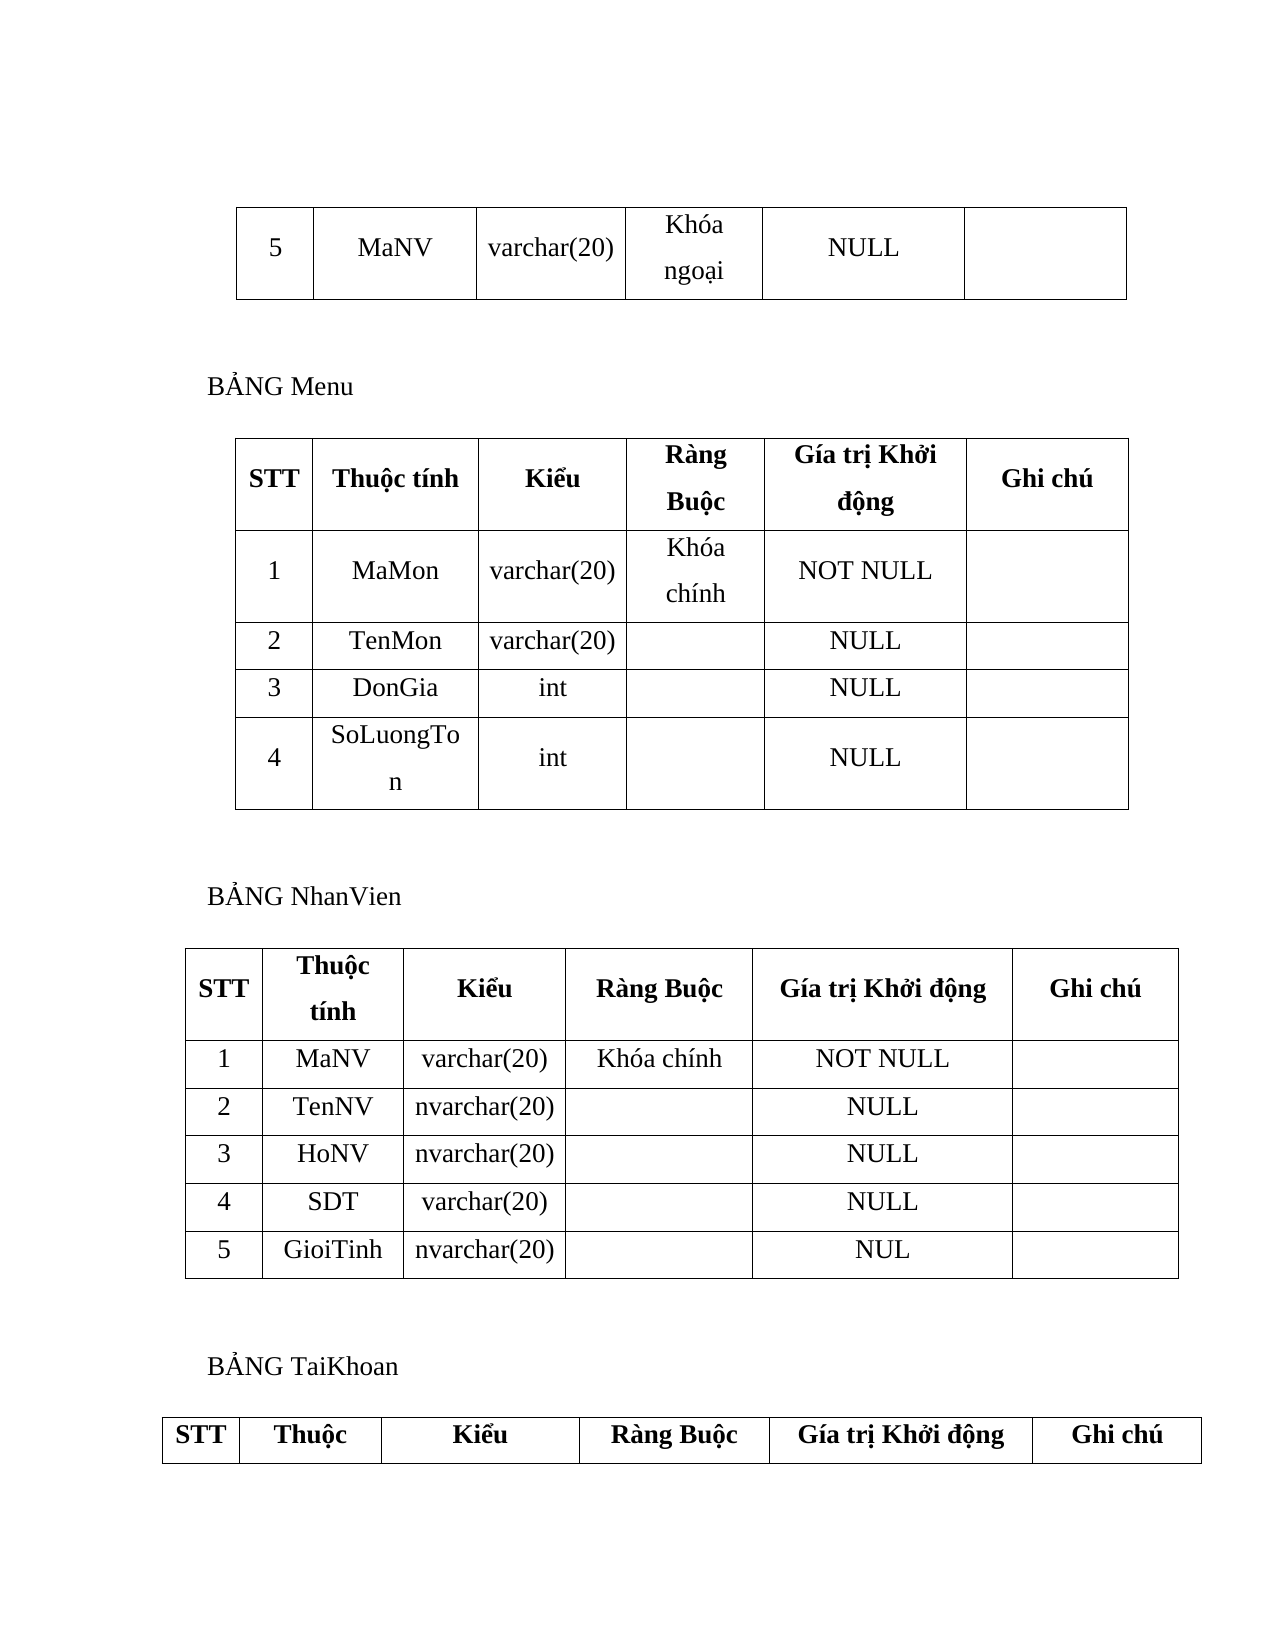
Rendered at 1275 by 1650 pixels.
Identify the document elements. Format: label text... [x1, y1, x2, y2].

table_cell NULL [753, 1136, 1012, 1183]
table_cell [566, 1184, 752, 1231]
table_cell [1013, 1041, 1178, 1087]
table_header STT [186, 949, 262, 1040]
table_cell NULL [765, 670, 966, 717]
table_cell [967, 718, 1128, 809]
table_cell 3 [236, 670, 312, 717]
table_cell int [479, 718, 626, 809]
table_header Thuộc tính [263, 949, 403, 1040]
table_header Ghi chú [1033, 1418, 1201, 1462]
table_cell TenMon [313, 623, 478, 669]
text BẢNG Menu [207, 370, 1157, 401]
table_header Thuộc tính [240, 1418, 381, 1462]
table_cell MaMon [313, 531, 478, 622]
table_cell NOT NULL [765, 531, 966, 622]
table_cell [967, 531, 1128, 622]
table_header Ghi chú [1013, 949, 1178, 1040]
table_header Ràng Buộc [580, 1418, 769, 1462]
table_cell 4 [186, 1184, 262, 1231]
table_header Kiểu [382, 1418, 579, 1462]
table_cell NULL [753, 1184, 1012, 1231]
table_cell varchar(20) [479, 531, 626, 622]
table_cell [627, 718, 764, 809]
table_cell SoLuongTon [313, 718, 478, 809]
table_cell NUL [753, 1232, 1012, 1278]
table_cell TenNV [263, 1089, 403, 1135]
table_cell NULL [753, 1089, 1012, 1135]
table_cell 2 [236, 623, 312, 669]
table_cell [967, 623, 1128, 669]
table_cell nvarchar(20) [404, 1232, 565, 1278]
table_header Gía trị Khởi động [765, 439, 966, 529]
table_cell GioiTinh [263, 1232, 403, 1278]
table_cell 3 [186, 1136, 262, 1183]
table_cell HoNV [263, 1136, 403, 1183]
table_header Kiểu [479, 439, 626, 529]
table_cell [627, 623, 764, 669]
table_header Ghi chú [967, 439, 1128, 529]
table_cell int [479, 670, 626, 717]
table_cell 1 [186, 1041, 262, 1087]
table_cell 1 [236, 531, 312, 622]
table_cell [566, 1136, 752, 1183]
table_header STT [163, 1418, 239, 1462]
table_cell NULL [765, 623, 966, 669]
table_header STT [236, 439, 312, 529]
table_cell [1013, 1232, 1178, 1278]
table_cell nvarchar(20) [404, 1136, 565, 1183]
table_header Ràng Buộc [627, 439, 764, 529]
table_cell 5 [237, 208, 313, 299]
table_cell [566, 1089, 752, 1135]
table_header Gía trị Khởi động [770, 1418, 1032, 1462]
table_cell [1013, 1089, 1178, 1135]
table_header Gía trị Khởi động [753, 949, 1012, 1040]
table_cell Khóa ngoại [626, 208, 762, 299]
table_cell varchar(20) [479, 623, 626, 669]
text BẢNG TaiKhoan [207, 1350, 1157, 1381]
table_cell varchar(20) [404, 1041, 565, 1087]
table_cell varchar(20) [477, 208, 625, 299]
table_cell [566, 1232, 752, 1278]
table_cell [1013, 1184, 1178, 1231]
table_cell 5 [186, 1232, 262, 1278]
table_cell Khóa chính [627, 531, 764, 622]
table_cell 4 [236, 718, 312, 809]
table_cell [967, 670, 1128, 717]
table_cell 2 [186, 1089, 262, 1135]
table_cell NULL [763, 208, 964, 299]
table_cell [627, 670, 764, 717]
table_cell varchar(20) [404, 1184, 565, 1231]
table_cell MaNV [263, 1041, 403, 1087]
table_header Thuộc tính [313, 439, 478, 529]
table_header Kiểu [404, 949, 565, 1040]
text BẢNG NhanVien [207, 880, 1157, 911]
table_cell nvarchar(20) [404, 1089, 565, 1135]
table_cell [1013, 1136, 1178, 1183]
table_cell SDT [263, 1184, 403, 1231]
table_cell DonGia [313, 670, 478, 717]
table_cell NULL [765, 718, 966, 809]
table_cell [965, 208, 1126, 299]
table_header Ràng Buộc [566, 949, 752, 1040]
table_cell NOT NULL [753, 1041, 1012, 1087]
table_cell MaNV [314, 208, 476, 299]
table_cell Khóa chính [566, 1041, 752, 1087]
